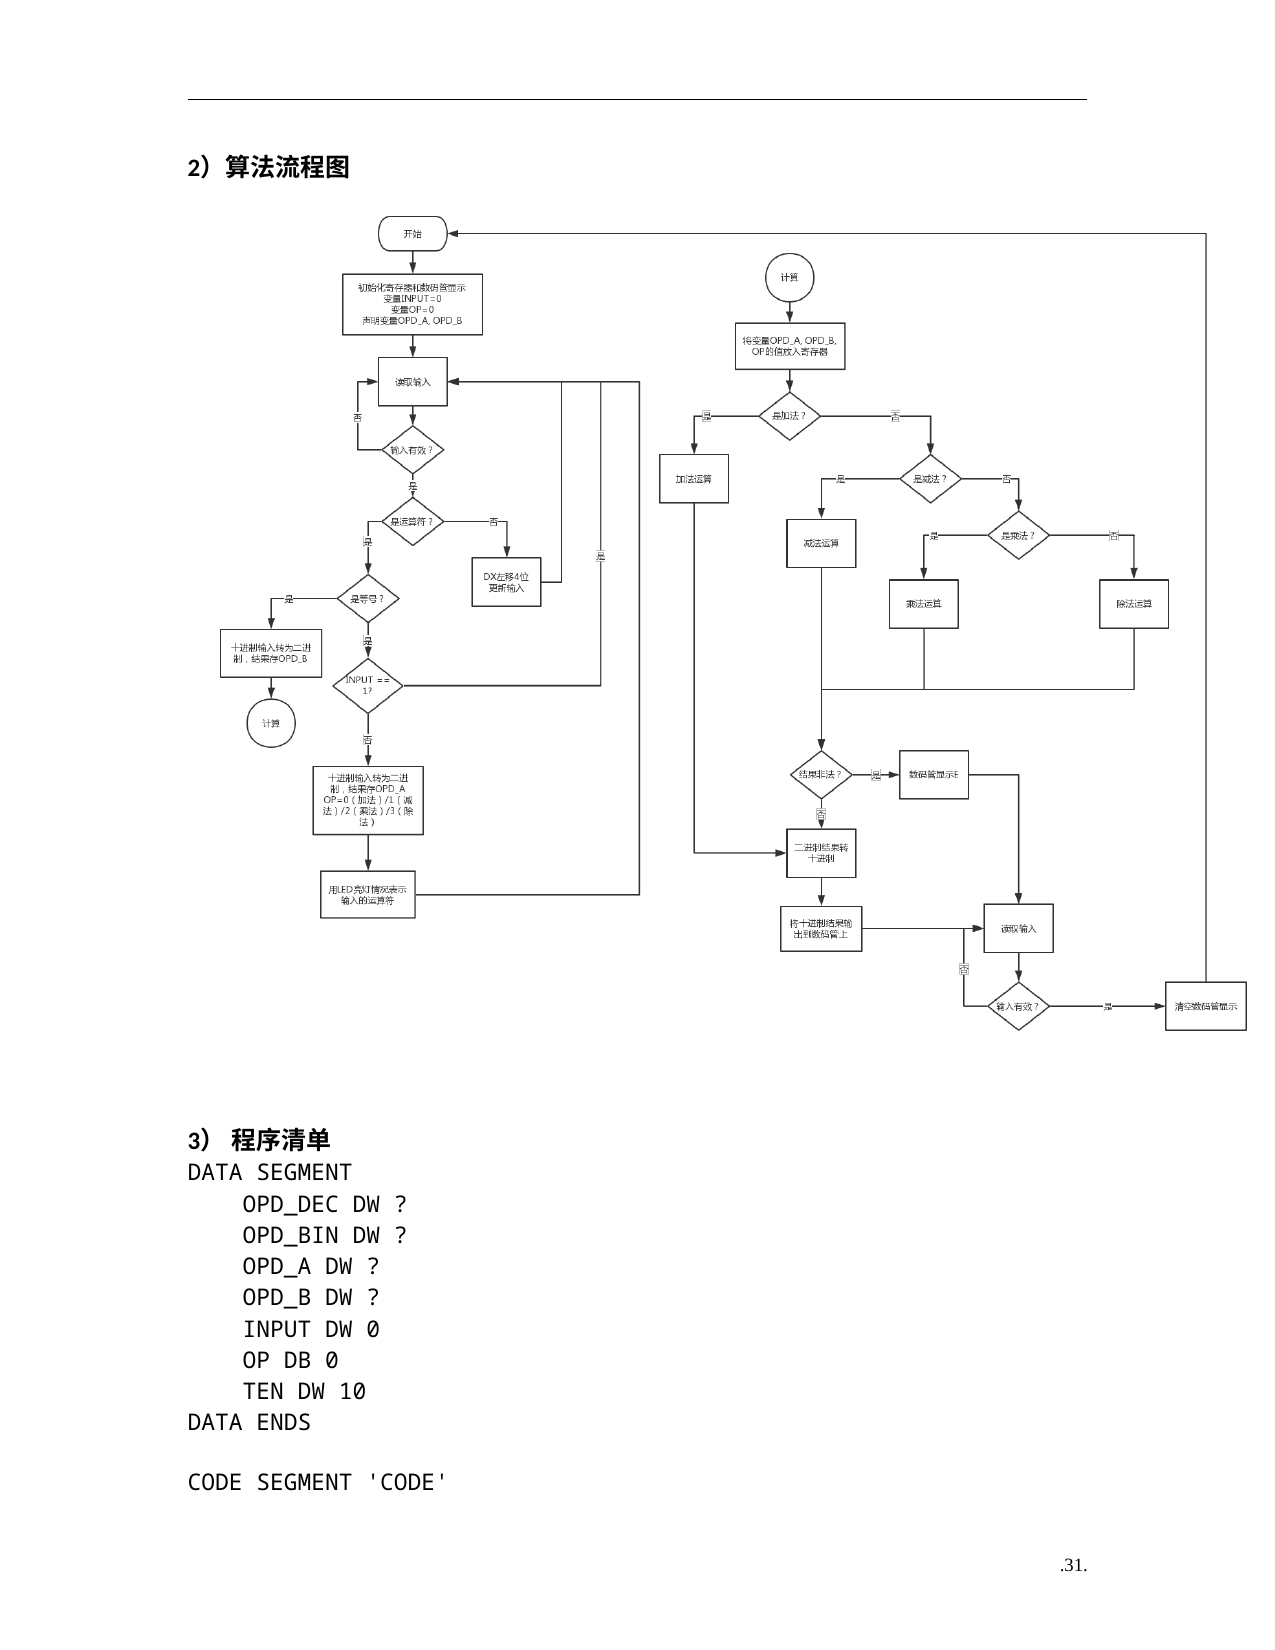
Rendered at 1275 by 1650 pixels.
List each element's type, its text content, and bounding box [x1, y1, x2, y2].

subtitle 3） 程序清单 [187, 1122, 1087, 1156]
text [187, 1156, 1087, 1498]
picture [187, 183, 1268, 1052]
subtitle 2）算法流程图 [187, 150, 1087, 183]
